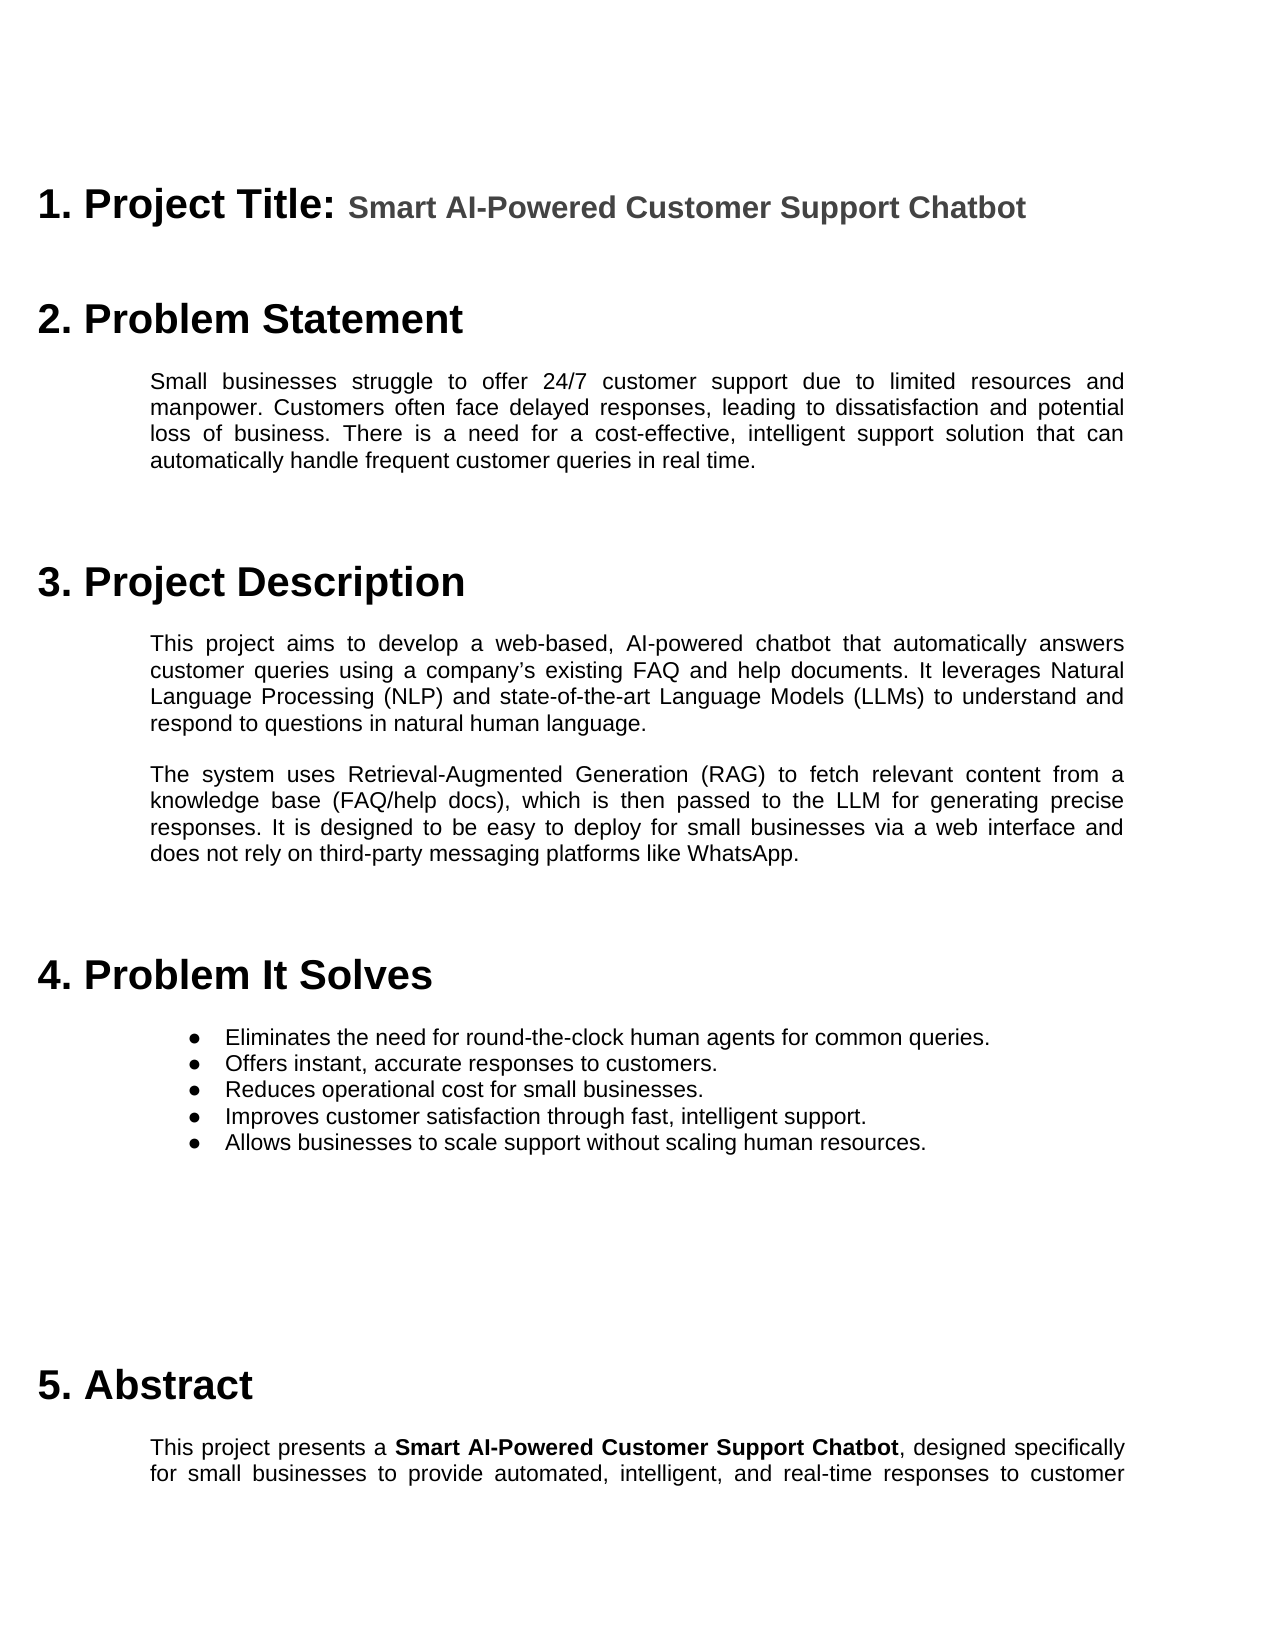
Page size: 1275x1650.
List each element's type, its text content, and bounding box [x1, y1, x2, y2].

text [150, 1433, 1125, 1486]
list Offers instant, accurate responses to customers. [187, 1050, 1125, 1076]
subtitle 3. Project Description [37, 557, 1237, 605]
list Allows businesses to scale support without scaling human resources. [187, 1129, 1125, 1155]
text Small businesses struggle to offer 24/7 customer support due to limited resources and manpower. Customers often face delayed responses, leading to dissatisfaction and potential loss of business. There is a need for a cost-effective, intelligent support solution that can automatically handle frequent customer queries in real time. [150, 368, 1125, 473]
list Reduces operational cost for small businesses. [187, 1076, 1125, 1103]
list Eliminates the need for round-the-clock human agents for common queries. [187, 1023, 1125, 1050]
subtitle 1. Project Title: Smart AI-Powered Customer Support Chatbot [37, 179, 1237, 227]
subtitle 2. Problem Statement [37, 295, 1237, 343]
subtitle 4. Problem It Solves [37, 951, 1237, 998]
subtitle 5. Abstract [37, 1361, 1237, 1408]
list Improves customer satisfaction through fast, intelligent support. [187, 1103, 1125, 1129]
text The system uses Retrieval-Augmented Generation (RAG) to fetch relevant content from a knowledge base (FAQ/help docs), which is then passed to the LLM for generating precise responses. It is designed to be easy to deploy for small businesses via a web interface and does not rely on third-party messaging platforms like WhatsApp. [150, 761, 1125, 866]
text This project aims to develop a web-based, AI-powered chatbot that automatically answers customer queries using a company’s existing FAQ and help documents. It leverages Natural Language Processing (NLP) and state-of-the-art Language Models (LLMs) to understand and respond to questions in natural human language. [150, 630, 1125, 736]
